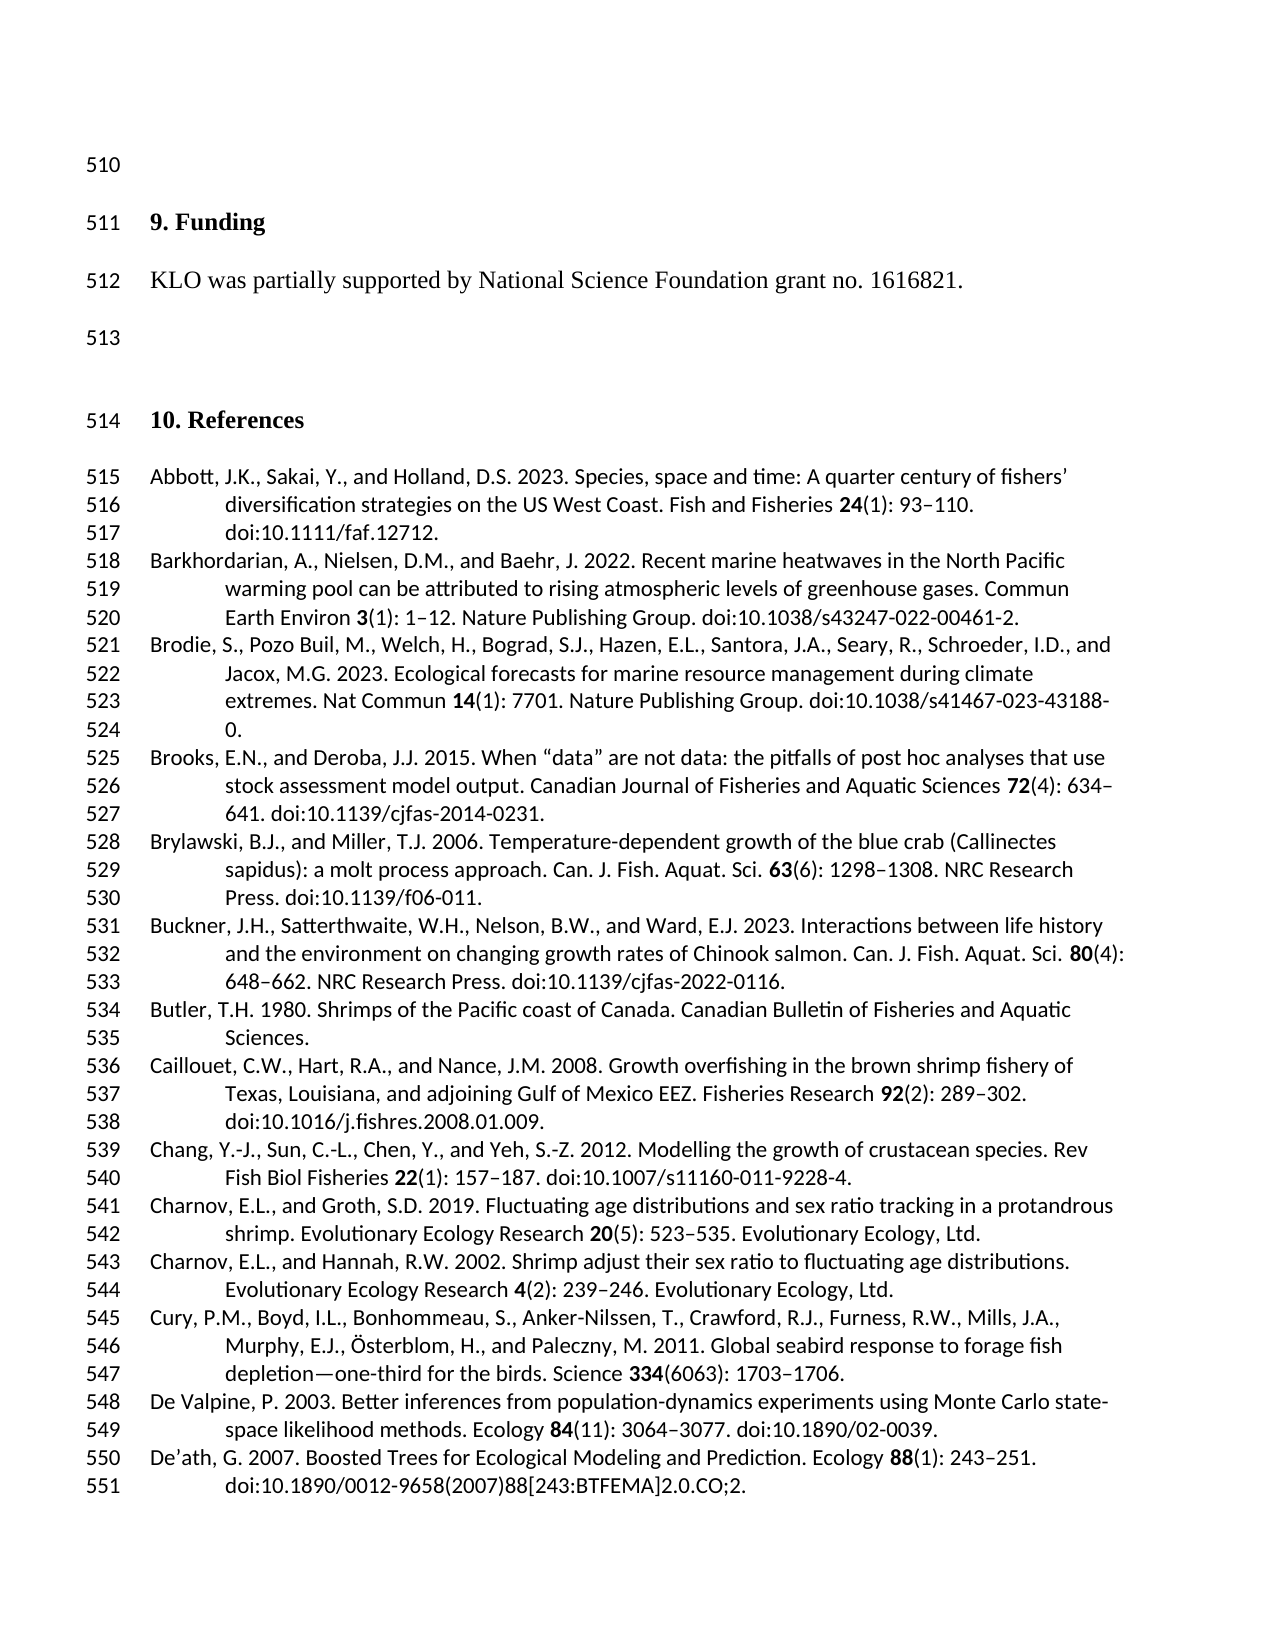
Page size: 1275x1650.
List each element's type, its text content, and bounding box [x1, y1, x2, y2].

text De Valpine, P. 2003. Better inferences from population-dynamics experiments using Monte Carlo state-space likelihood methods. Ecology 84(11): 3064–3077. doi:10.1890/02-0039. [150, 1387, 1125, 1443]
text 9. Funding [150, 207, 1125, 236]
text Caillouet, C.W., Hart, R.A., and Nance, J.M. 2008. Growth overfishing in the brown shrimp fishery of Texas, Louisiana, and adjoining Gulf of Mexico EEZ. Fisheries Research 92(2): 289–302. doi:10.1016/j.fishres.2008.01.009. [150, 1051, 1125, 1135]
text 10. References [150, 405, 1125, 434]
text Brylawski, B.J., and Miller, T.J. 2006. Temperature-dependent growth of the blue crab (Callinectes sapidus): a molt process approach. Can. J. Fish. Aquat. Sci. 63(6): 1298–1308. NRC Research Press. doi:10.1139/f06-011. [150, 827, 1125, 911]
text De’ath, G. 2007. Boosted Trees for Ecological Modeling and Prediction. Ecology 88(1): 243–251. doi:10.1890/0012-9658(2007)88[243:BTFEMA]2.0.CO;2. [150, 1443, 1125, 1499]
text Buckner, J.H., Satterthwaite, W.H., Nelson, B.W., and Ward, E.J. 2023. Interactions between life history and the environment on changing growth rates of Chinook salmon. Can. J. Fish. Aquat. Sci. 80(4): 648–662. NRC Research Press. doi:10.1139/cjfas-2022-0116. [150, 911, 1125, 995]
text Cury, P.M., Boyd, I.L., Bonhommeau, S., Anker-Nilssen, T., Crawford, R.J., Furness, R.W., Mills, J.A., Murphy, E.J., Österblom, H., and Paleczny, M. 2011. Global seabird response to forage fish depletion—one-third for the birds. Science 334(6063): 1703–1706. [150, 1303, 1125, 1387]
text KLO was partially supported by National Science Foundation grant no. 1616821. [150, 265, 1125, 294]
text Abbott, J.K., Sakai, Y., and Holland, D.S. 2023. Species, space and time: A quarter century of fishers’ diversification strategies on the US West Coast. Fish and Fisheries 24(1): 93–110. doi:10.1111/faf.12712. [150, 462, 1125, 547]
text Charnov, E.L., and Groth, S.D. 2019. Fluctuating age distributions and sex ratio tracking in a protandrous shrimp. Evolutionary Ecology Research 20(5): 523–535. Evolutionary Ecology, Ltd. [150, 1191, 1125, 1247]
text Chang, Y.-J., Sun, C.-L., Chen, Y., and Yeh, S.-Z. 2012. Modelling the growth of crustacean species. Rev Fish Biol Fisheries 22(1): 157–187. doi:10.1007/s11160-011-9228-4. [150, 1135, 1125, 1191]
text Charnov, E.L., and Hannah, R.W. 2002. Shrimp adjust their sex ratio to fluctuating age distributions. Evolutionary Ecology Research 4(2): 239–246. Evolutionary Ecology, Ltd. [150, 1247, 1125, 1303]
text Brodie, S., Pozo Buil, M., Welch, H., Bograd, S.J., Hazen, E.L., Santora, J.A., Seary, R., Schroeder, I.D., and Jacox, M.G. 2023. Ecological forecasts for marine resource management during climate extremes. Nat Commun 14(1): 7701. Nature Publishing Group. doi:10.1038/s41467-023-43188-0. [150, 631, 1125, 743]
text Brooks, E.N., and Deroba, J.J. 2015. When “data” are not data: the pitfalls of post hoc analyses that use stock assessment model output. Canadian Journal of Fisheries and Aquatic Sciences 72(4): 634–641. doi:10.1139/cjfas-2014-0231. [150, 743, 1125, 827]
text Barkhordarian, A., Nielsen, D.M., and Baehr, J. 2022. Recent marine heatwaves in the North Pacific warming pool can be attributed to rising atmospheric levels of greenhouse gases. Commun Earth Environ 3(1): 1–12. Nature Publishing Group. doi:10.1038/s43247-022-00461-2. [150, 547, 1125, 631]
text Butler, T.H. 1980. Shrimps of the Pacific coast of Canada. Canadian Bulletin of Fisheries and Aquatic Sciences. [150, 995, 1125, 1051]
